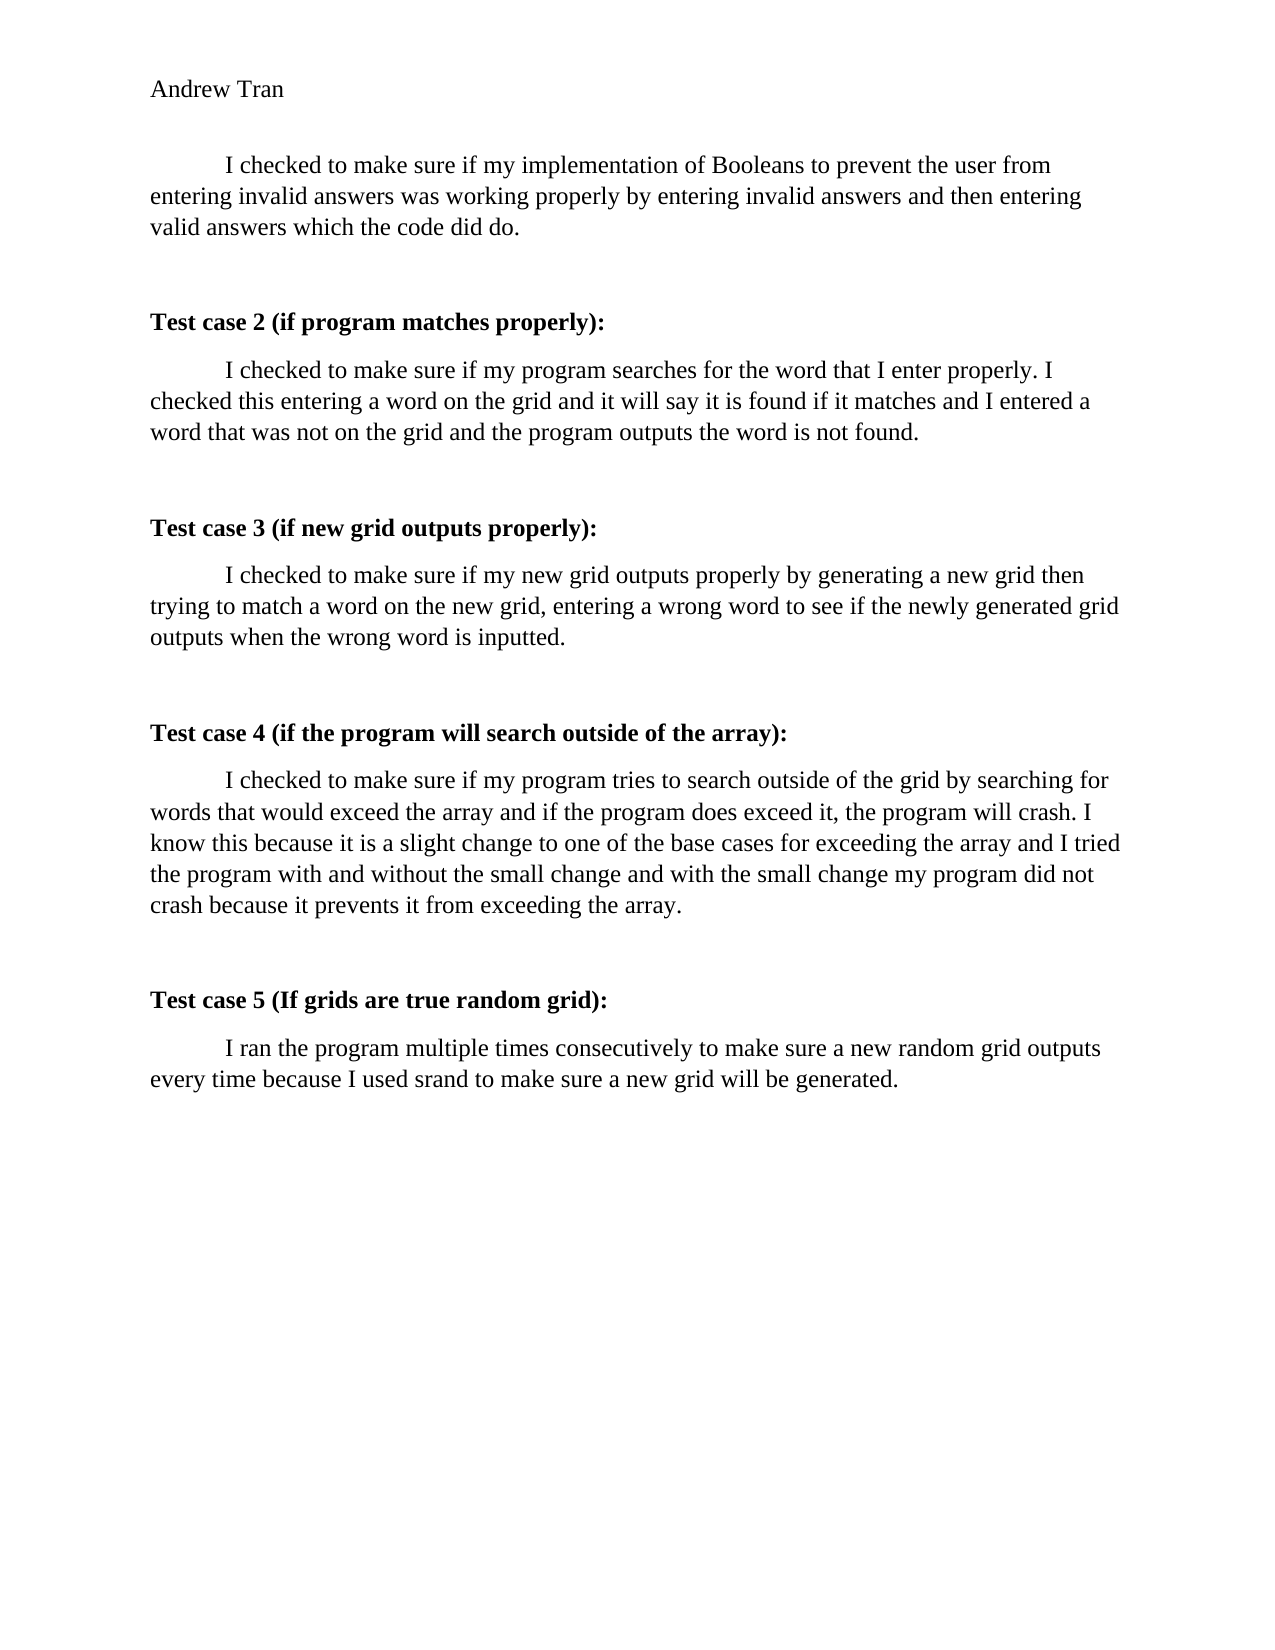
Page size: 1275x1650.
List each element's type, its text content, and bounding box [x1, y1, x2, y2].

text I checked to make sure if my new grid outputs properly by generating a new grid then trying to match a word on the new grid, entering a wrong word to see if the newly generated grid outputs when the wrong word is inputted. [150, 560, 1125, 651]
text Test case 3 (if new grid outputs properly): [150, 513, 1125, 541]
text I checked to make sure if my program tries to search outside of the grid by searching for words that would exceed the array and if the program does exceed it, the program will crash. I know this because it is a slight change to one of the base cases for exceeding the array and I tried the program with and without the small change and with the small change my program did not crash because it prevents it from exceeding the array. [150, 766, 1125, 918]
text I checked to make sure if my implementation of Booleans to prevent the user from entering invalid answers was working properly by entering invalid answers and then entering valid answers which the code did do. [150, 150, 1125, 241]
text I ran the program multiple times consecutively to make sure a new random grid outputs every time because I used srand to make sure a new grid will be generated. [150, 1033, 1125, 1093]
text Test case 2 (if program matches properly): [150, 307, 1125, 336]
text Test case 5 (If grids are true random grid): [150, 985, 1125, 1014]
text I checked to make sure if my program searches for the word that I enter properly. I checked this entering a word on the grid and it will say it is found if it matches and I entered a word that was not on the grid and the program outputs the word is not found. [150, 355, 1125, 446]
text Test case 4 (if the program will search outside of the array): [150, 718, 1125, 747]
